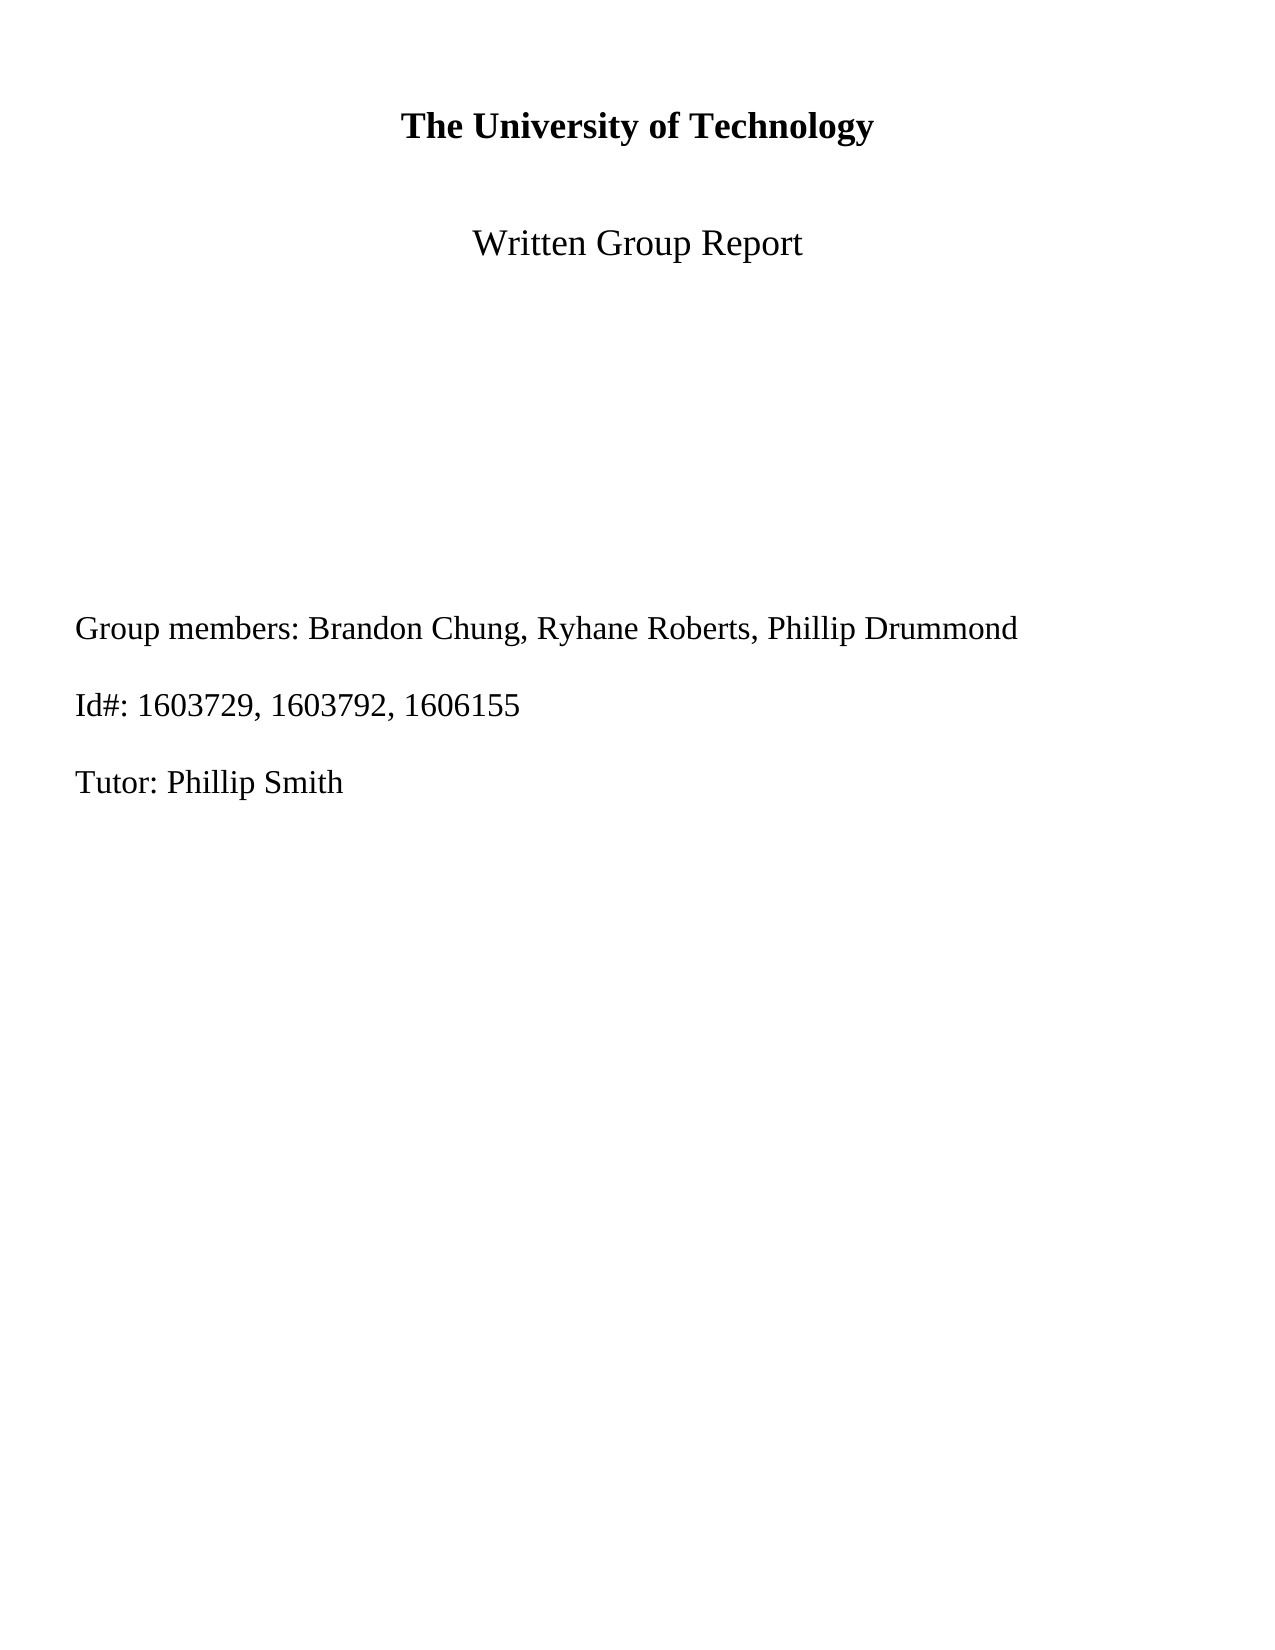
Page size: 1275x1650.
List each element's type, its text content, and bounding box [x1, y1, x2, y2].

text Written Group Report [75, 221, 1200, 264]
text Tutor: Phillip Smith [75, 762, 1200, 800]
text Id#: 1603729, 1603792, 1606155 [75, 685, 1200, 724]
text The University of Technology [75, 75, 1200, 147]
text Group members: Brandon Chung, Ryhane Roberts, Phillip Drummond [75, 609, 1200, 647]
